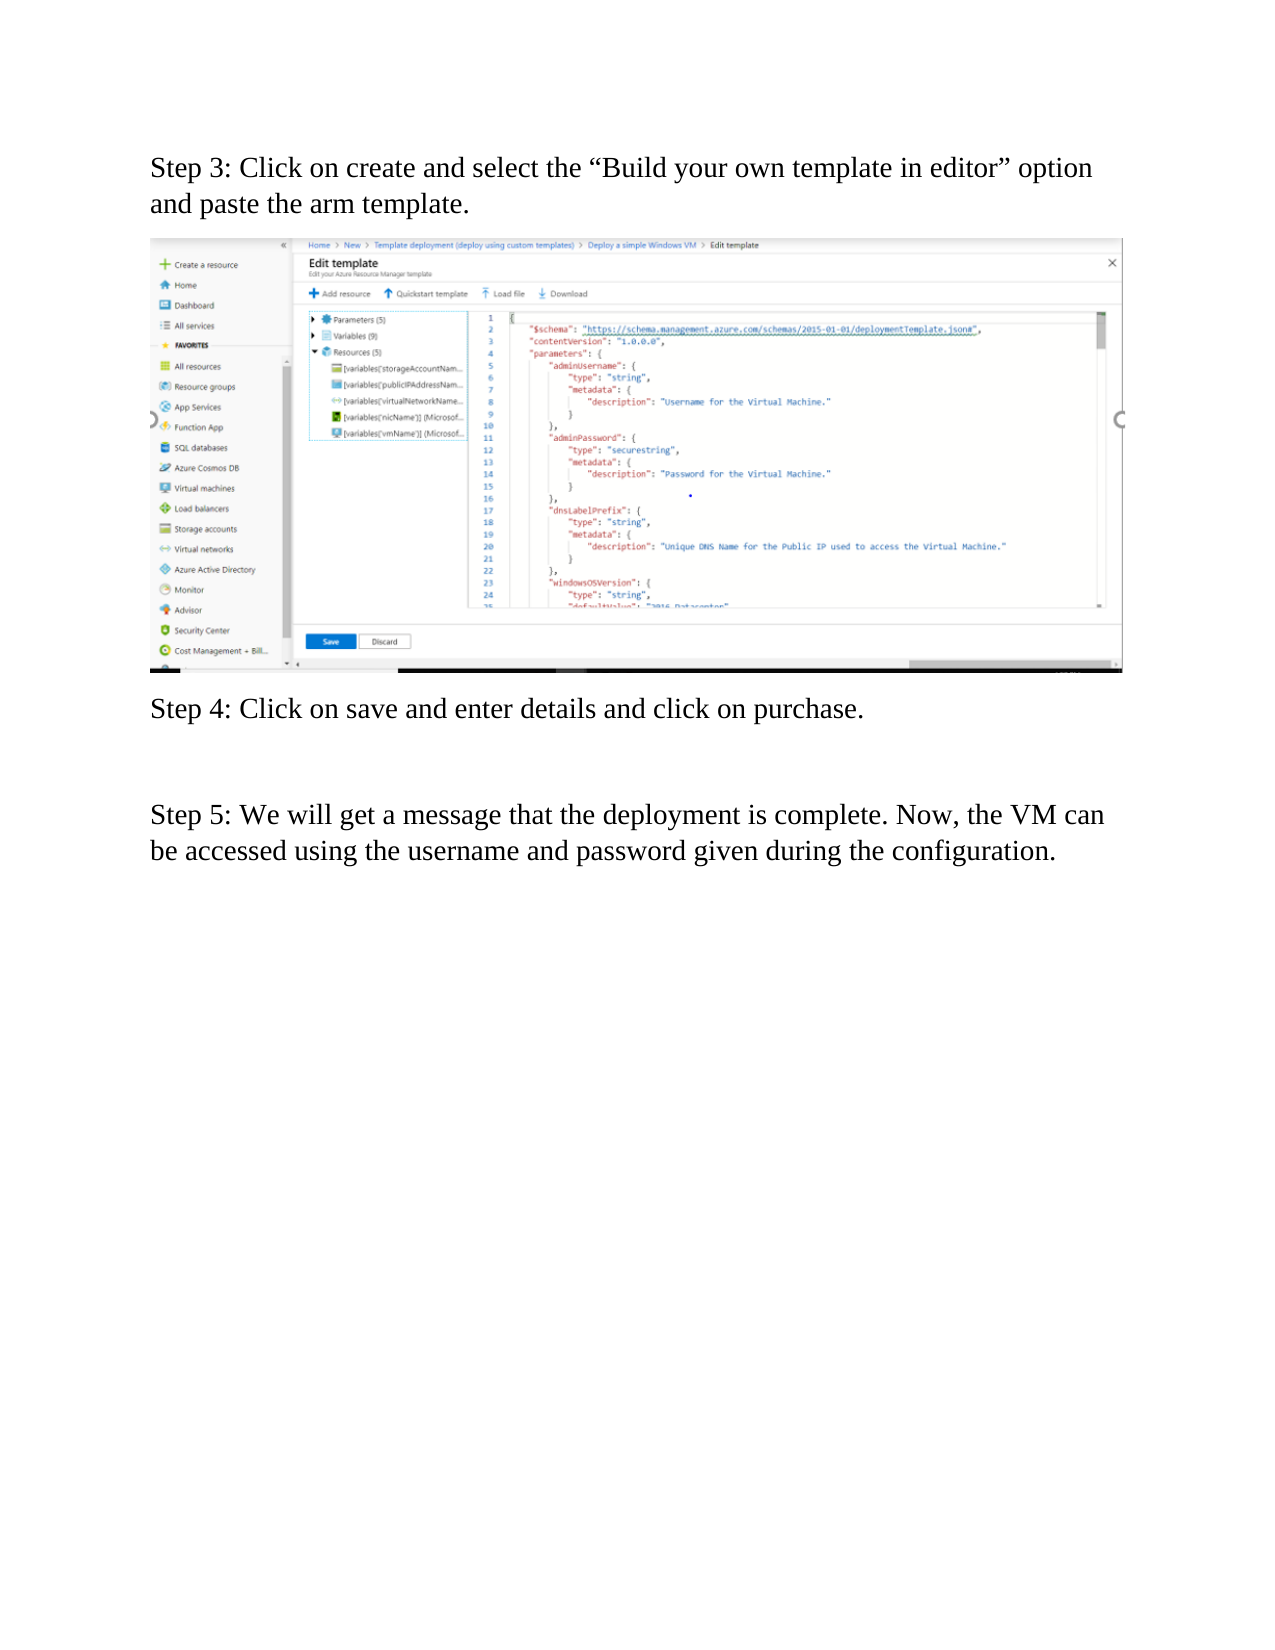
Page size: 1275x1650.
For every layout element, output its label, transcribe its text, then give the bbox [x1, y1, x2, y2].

picture [150, 238, 1125, 673]
text Step 5: We will get a message that the deployment is complete. Now, the VM can be accessed using the username and password given during the configuration. [150, 797, 1125, 867]
text Step 3: Click on create and select the “Build your own template in editor” option and paste the arm template. [150, 150, 1125, 220]
text Step 4: Click on save and enter details and click on purchase. [150, 691, 1125, 725]
